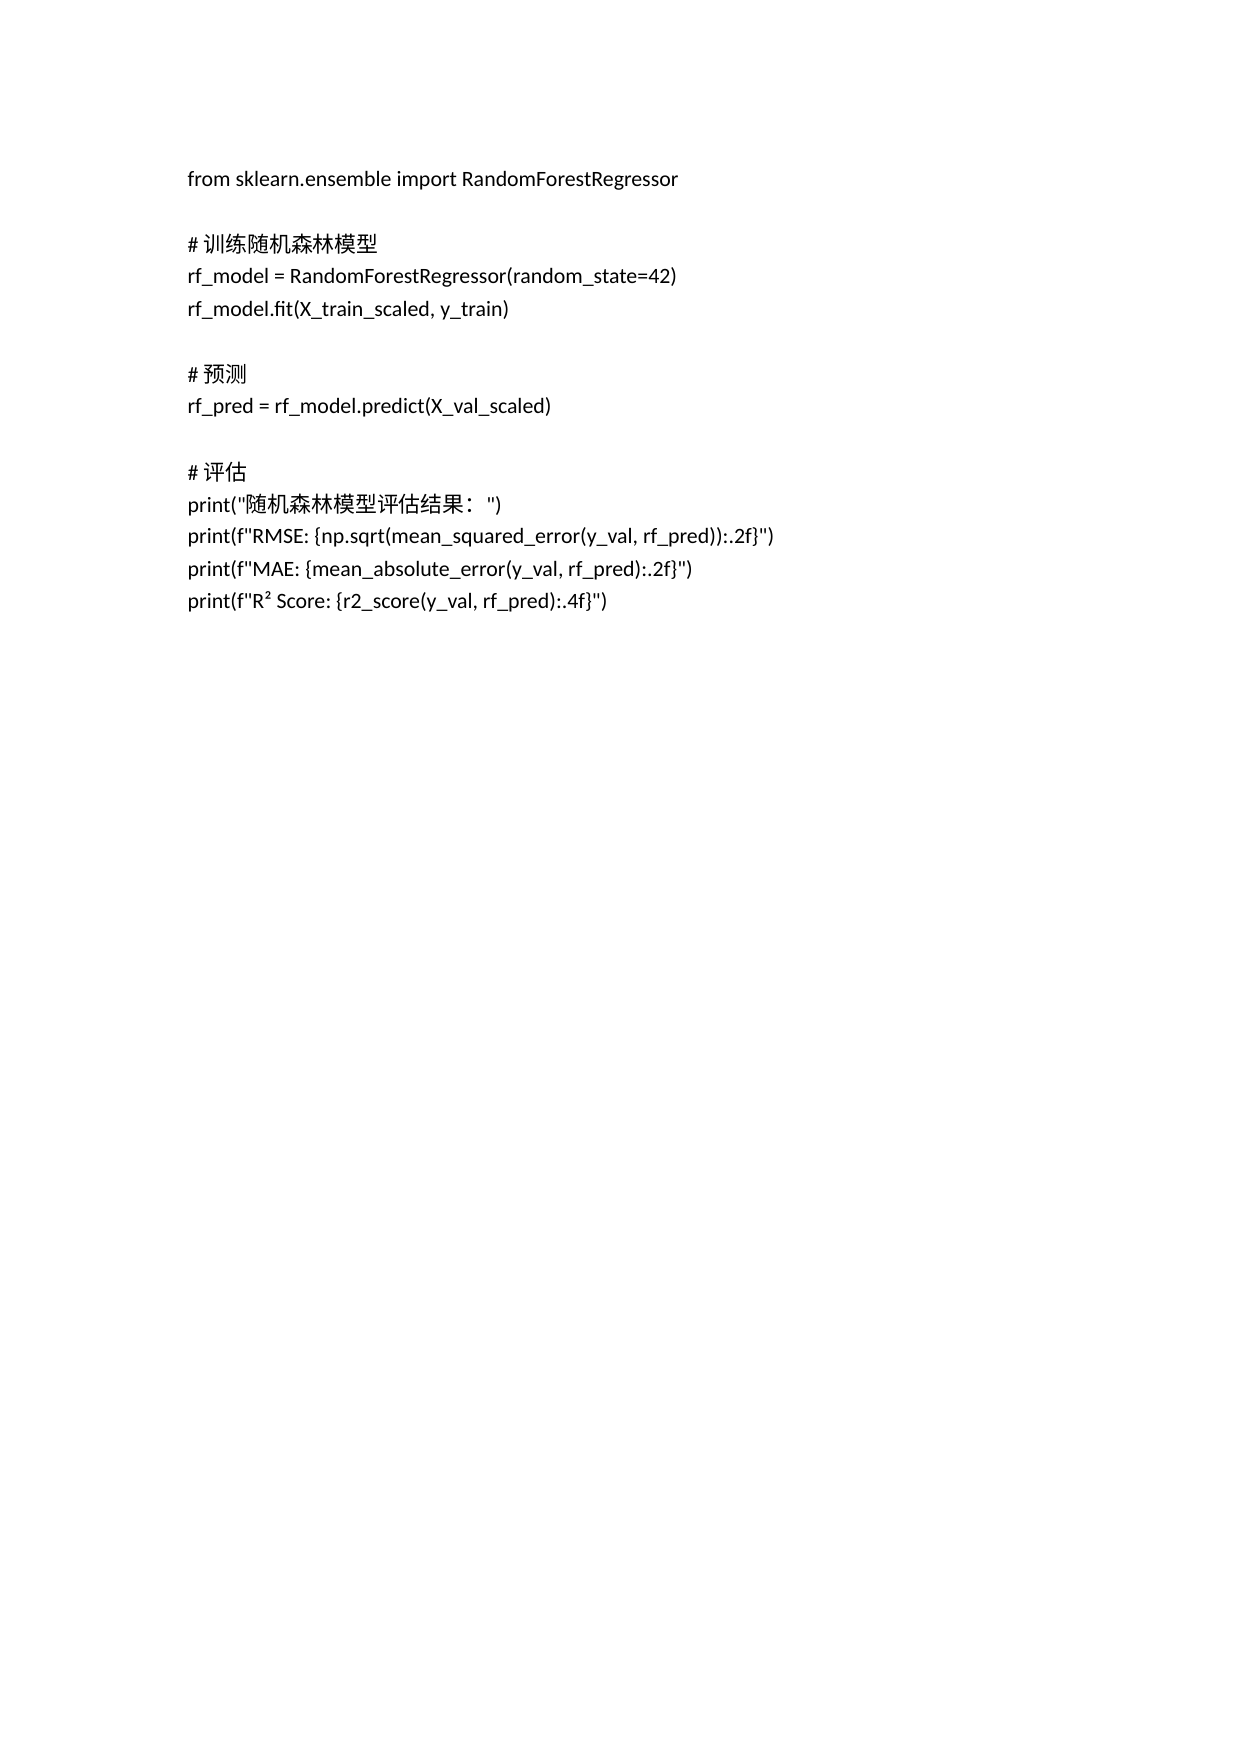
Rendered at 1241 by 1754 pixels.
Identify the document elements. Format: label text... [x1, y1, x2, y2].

text print(f"MAE: {mean_absolute_error(y_val, rf_pred):.2f}") [187, 552, 1053, 584]
text rf_model.fit(X_train_scaled, y_train) [187, 292, 1053, 324]
text # 训练随机森林模型 [187, 227, 1053, 259]
text rf_pred = rf_model.predict(X_val_scaled) [187, 389, 1053, 422]
text # 预测 [187, 357, 1053, 389]
text print(f"R² Score: {r2_score(y_val, rf_pred):.4f}") [187, 584, 1053, 617]
text # 评估 [187, 454, 1053, 487]
text print("随机森林模型评估结果：") [187, 487, 1053, 519]
text rf_model = RandomForestRegressor(random_state=42) [187, 259, 1053, 292]
text print(f"RMSE: {np.sqrt(mean_squared_error(y_val, rf_pred)):.2f}") [187, 519, 1053, 552]
text from sklearn.ensemble import RandomForestRegressor [187, 162, 1053, 194]
